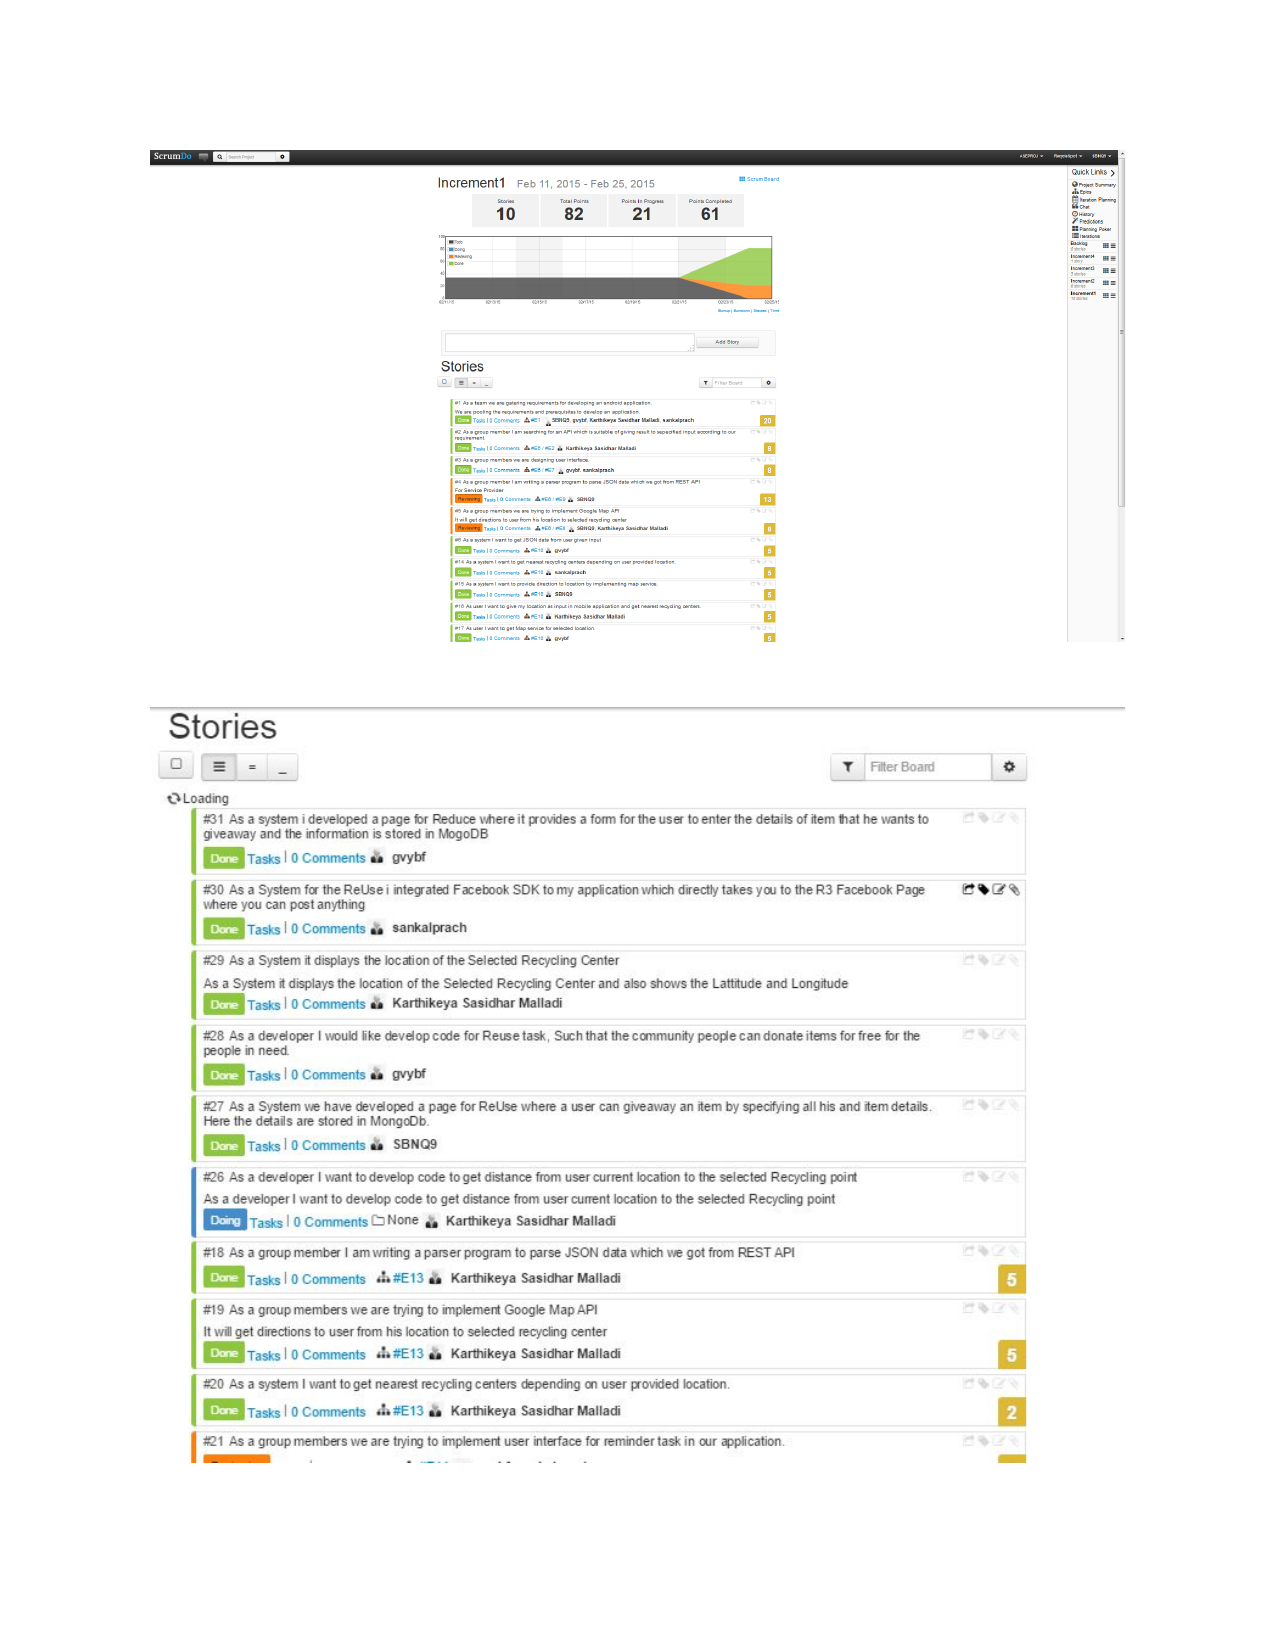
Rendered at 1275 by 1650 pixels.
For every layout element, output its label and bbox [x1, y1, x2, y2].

picture [150, 150, 1125, 642]
picture [150, 707, 1125, 1463]
